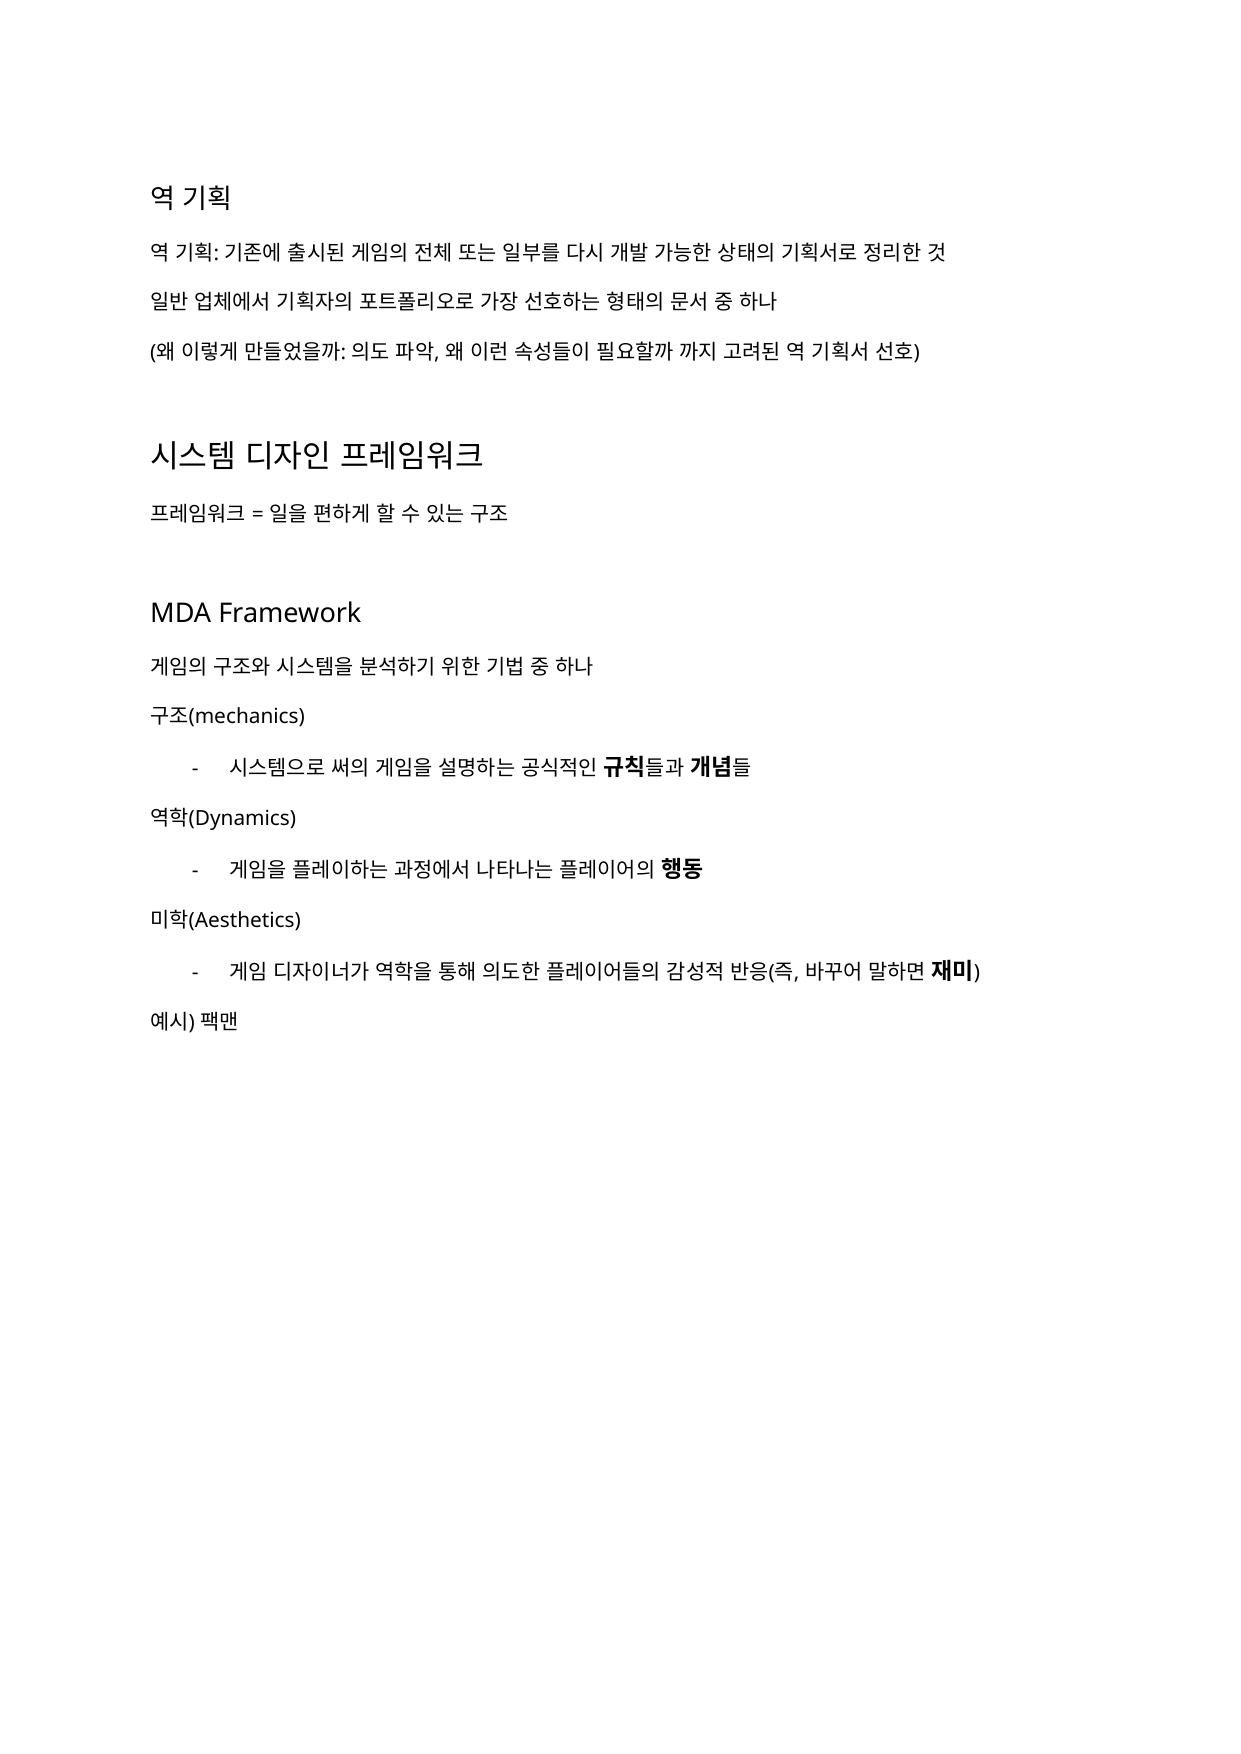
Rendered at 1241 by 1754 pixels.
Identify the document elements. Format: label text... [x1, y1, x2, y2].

text 프레임워크 = 일을 편하게 할 수 있는 구조 [150, 497, 1090, 527]
text 예시) 팩맨 [150, 1005, 1090, 1035]
text 미학(Aesthetics) [150, 903, 1090, 933]
text 시스템 디자인 프레임워크 [150, 432, 1090, 477]
text MDA Framework [150, 594, 1090, 631]
text 역 기획 [150, 177, 1090, 216]
text 역학(Dynamics) [150, 801, 1090, 832]
list 게임 디자이너가 역학을 통해 의도한 플레이어들의 감성적 반응(즉, 바꾸어 말하면 재미) [192, 952, 1090, 986]
text 구조(mechanics) [150, 699, 1090, 730]
list 시스템으로 써의 게임을 설명하는 공식적인 규칙들과 개념들 [192, 749, 1090, 782]
text 역 기획: 기존에 출시된 게임의 전체 또는 일부를 다시 개발 가능한 상태의 기획서로 정리한 것 [150, 236, 1090, 267]
text 게임의 구조와 시스템을 분석하기 위한 기법 중 하나 [150, 650, 1090, 680]
list 게임을 플레이하는 과정에서 나타나는 플레이어의 행동 [192, 851, 1090, 884]
text (왜 이렇게 만들었을까: 의도 파악, 왜 이런 속성들이 필요할까 까지 고려된 역 기획서 선호) [150, 335, 1090, 365]
text 일반 업체에서 기획자의 포트폴리오로 가장 선호하는 형태의 문서 중 하나 [150, 286, 1090, 316]
